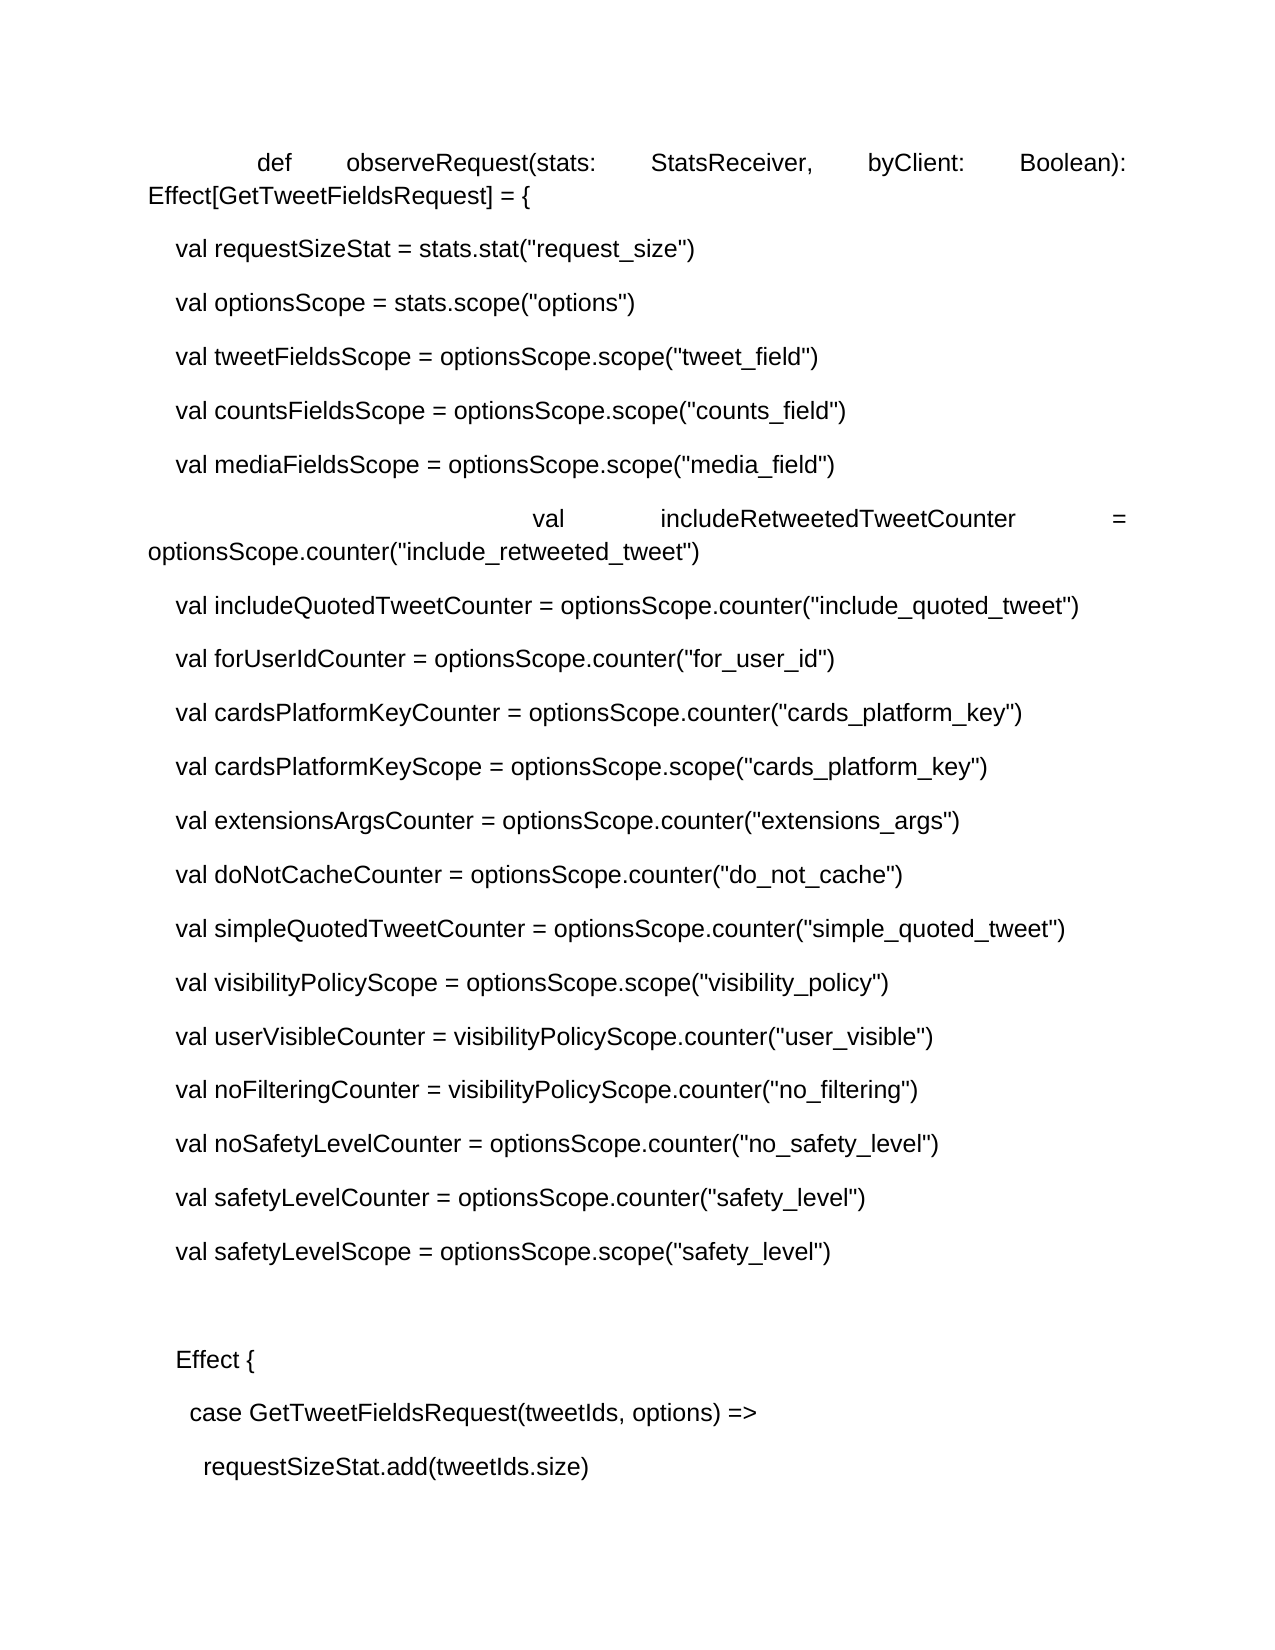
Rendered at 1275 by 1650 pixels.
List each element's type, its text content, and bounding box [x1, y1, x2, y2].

text val cardsPlatformKeyScope = optionsScope.scope("cards_platform_key") [148, 752, 1127, 781]
text val countsFieldsScope = optionsScope.scope("counts_field") [148, 396, 1127, 425]
text case GetTweetFieldsRequest(tweetIds, options) => [148, 1398, 1127, 1427]
text val tweetFieldsScope = optionsScope.scope("tweet_field") [148, 342, 1127, 371]
text val includeRetweetedTweetCounter = optionsScope.counter("include_retweeted_tweet") [148, 504, 1127, 566]
text val mediaFieldsScope = optionsScope.scope("media_field") [148, 450, 1127, 479]
text val noFilteringCounter = visibilityPolicyScope.counter("no_filtering") [148, 1075, 1127, 1104]
text val extensionsArgsCounter = optionsScope.counter("extensions_args") [148, 806, 1127, 835]
text val safetyLevelCounter = optionsScope.counter("safety_level") [148, 1183, 1127, 1212]
text val cardsPlatformKeyCounter = optionsScope.counter("cards_platform_key") [148, 698, 1127, 727]
text val doNotCacheCounter = optionsScope.counter("do_not_cache") [148, 860, 1127, 889]
text val optionsScope = stats.scope("options") [148, 288, 1127, 317]
text val noSafetyLevelCounter = optionsScope.counter("no_safety_level") [148, 1129, 1127, 1158]
text val requestSizeStat = stats.stat("request_size") [148, 234, 1127, 263]
text val includeQuotedTweetCounter = optionsScope.counter("include_quoted_tweet") [148, 591, 1127, 619]
text val visibilityPolicyScope = optionsScope.scope("visibility_policy") [148, 968, 1127, 996]
text val userVisibleCounter = visibilityPolicyScope.counter("user_visible") [148, 1021, 1127, 1050]
text val safetyLevelScope = optionsScope.scope("safety_level") [148, 1237, 1127, 1266]
text val simpleQuotedTweetCounter = optionsScope.counter("simple_quoted_tweet") [148, 914, 1127, 942]
text def observeRequest(stats: StatsReceiver, byClient: Boolean): Effect[GetTweetFieldsRequest] = { [148, 148, 1127, 209]
text val forUserIdCounter = optionsScope.counter("for_user_id") [148, 644, 1127, 673]
text Effect { [148, 1344, 1127, 1373]
text requestSizeStat.add(tweetIds.size) [148, 1452, 1127, 1481]
